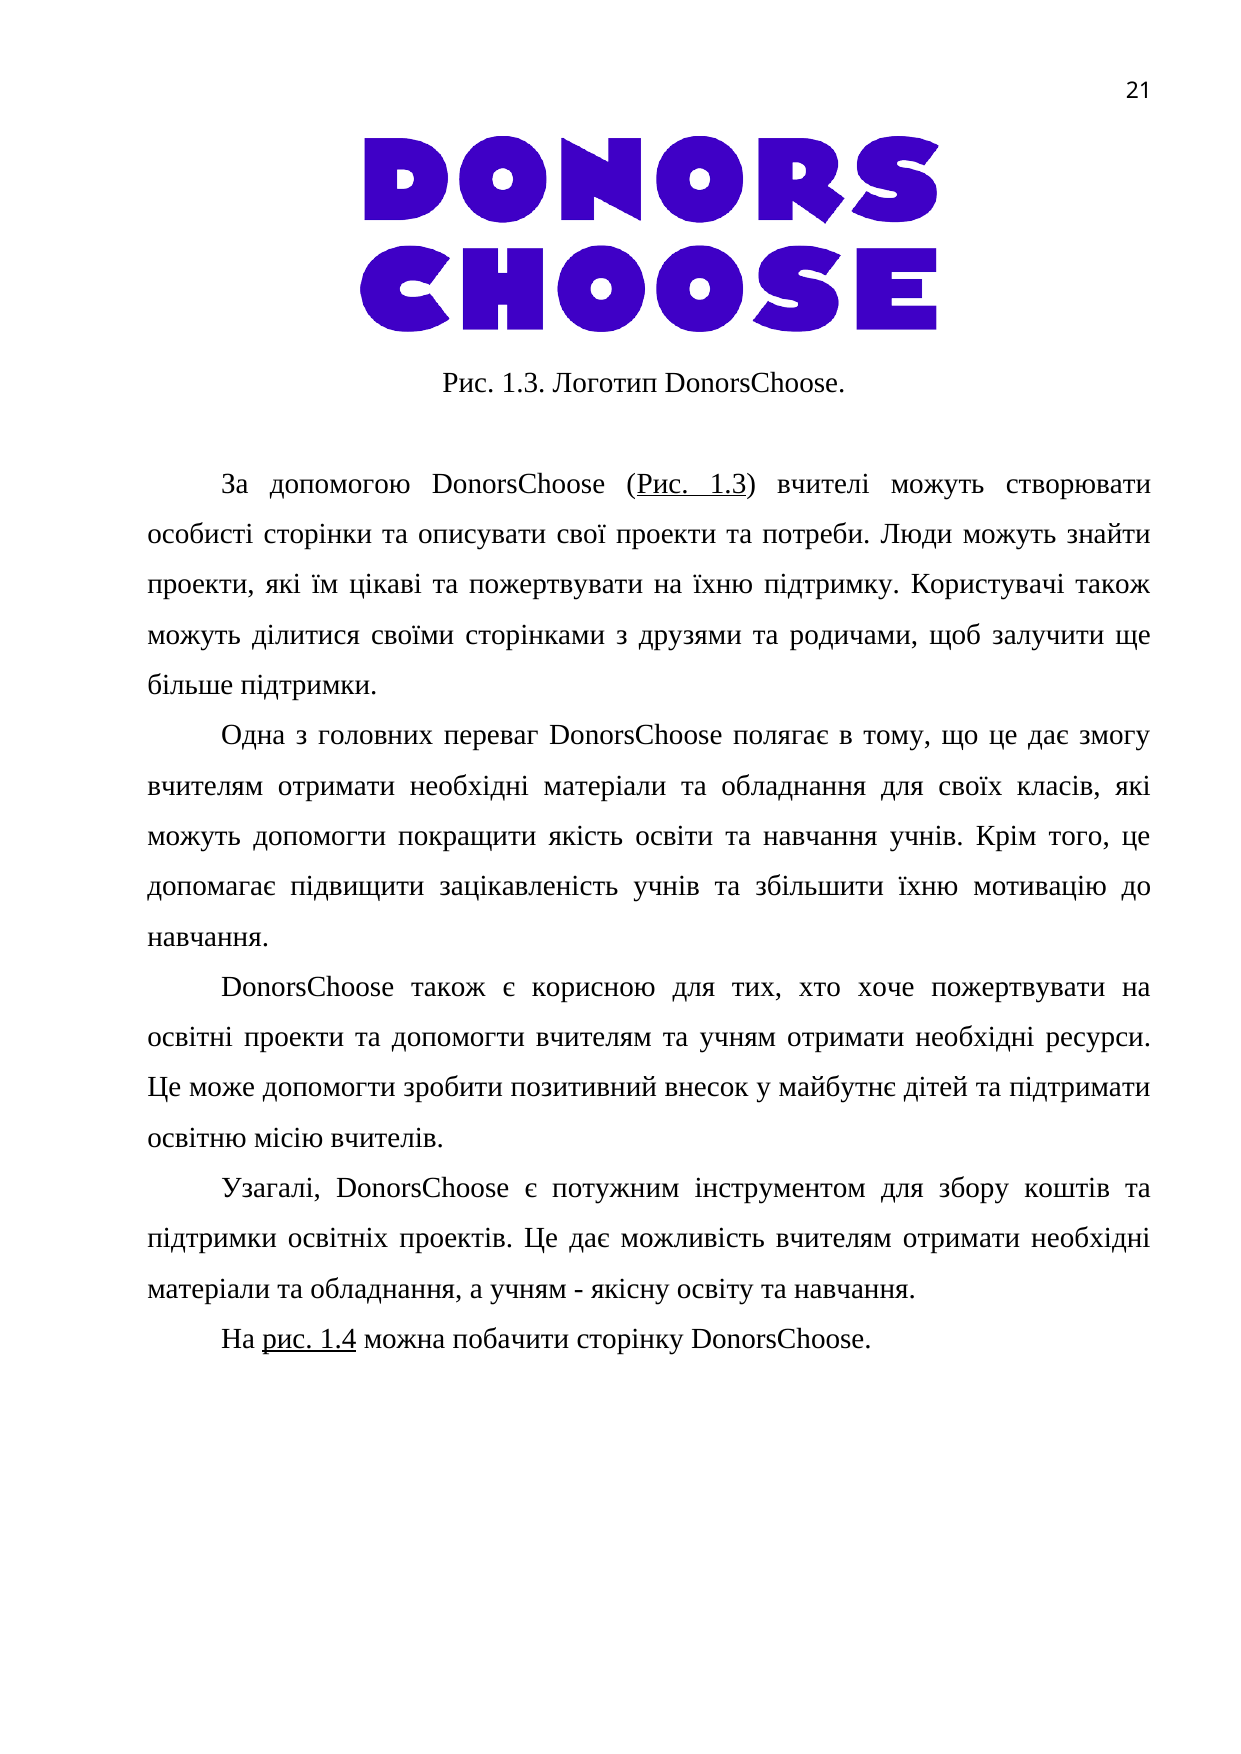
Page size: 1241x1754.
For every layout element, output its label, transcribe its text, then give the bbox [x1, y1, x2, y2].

text Узагалі, DonorsChoose є потужним інструментом для збору коштів та підтримки освітніх проектів. Це дає можливість вчителям отримати необхідні матеріали та обладнання, а учням - якісну освіту та навчання. [147, 1170, 1152, 1304]
text За допомогою DonorsChoose (Рис. 1.3) вчителі можуть створювати особисті сторінки та описувати свої проекти та потреби. Люди можуть знайти проекти, які їм цікаві та пожертвувати на їхню підтримку. Користувачі також можуть ділитися своїми сторінками з друзями та родичами, щоб залучити ще більше підтримки. [147, 466, 1152, 701]
text Одна з головних переваг DonorsChoose полягає в тому, що це дає змогу вчителям отримати необхідні матеріали та обладнання для своїх класів, які можуть допомогти покращити якість освіти та навчання учнів. Крім того, це допомагає підвищити зацікавленість учнів та збільшити їхню мотивацію до навчання. [147, 717, 1152, 952]
text На рис. 1.4 можна побачити сторінку DonorsChoose. [147, 1321, 1152, 1355]
text DonorsChoose також є корисною для тих, хто хоче пожертвувати на освітні проекти та допомогти вчителям та учням отримати необхідні ресурси. Це може допомогти зробити позитивний внесок у майбутнє дітей та підтримати освітню місію вчителів. [147, 969, 1152, 1153]
text Рис. 1.3. Логотип DonorsChoose. [368, 365, 1152, 399]
picture [360, 136, 939, 332]
